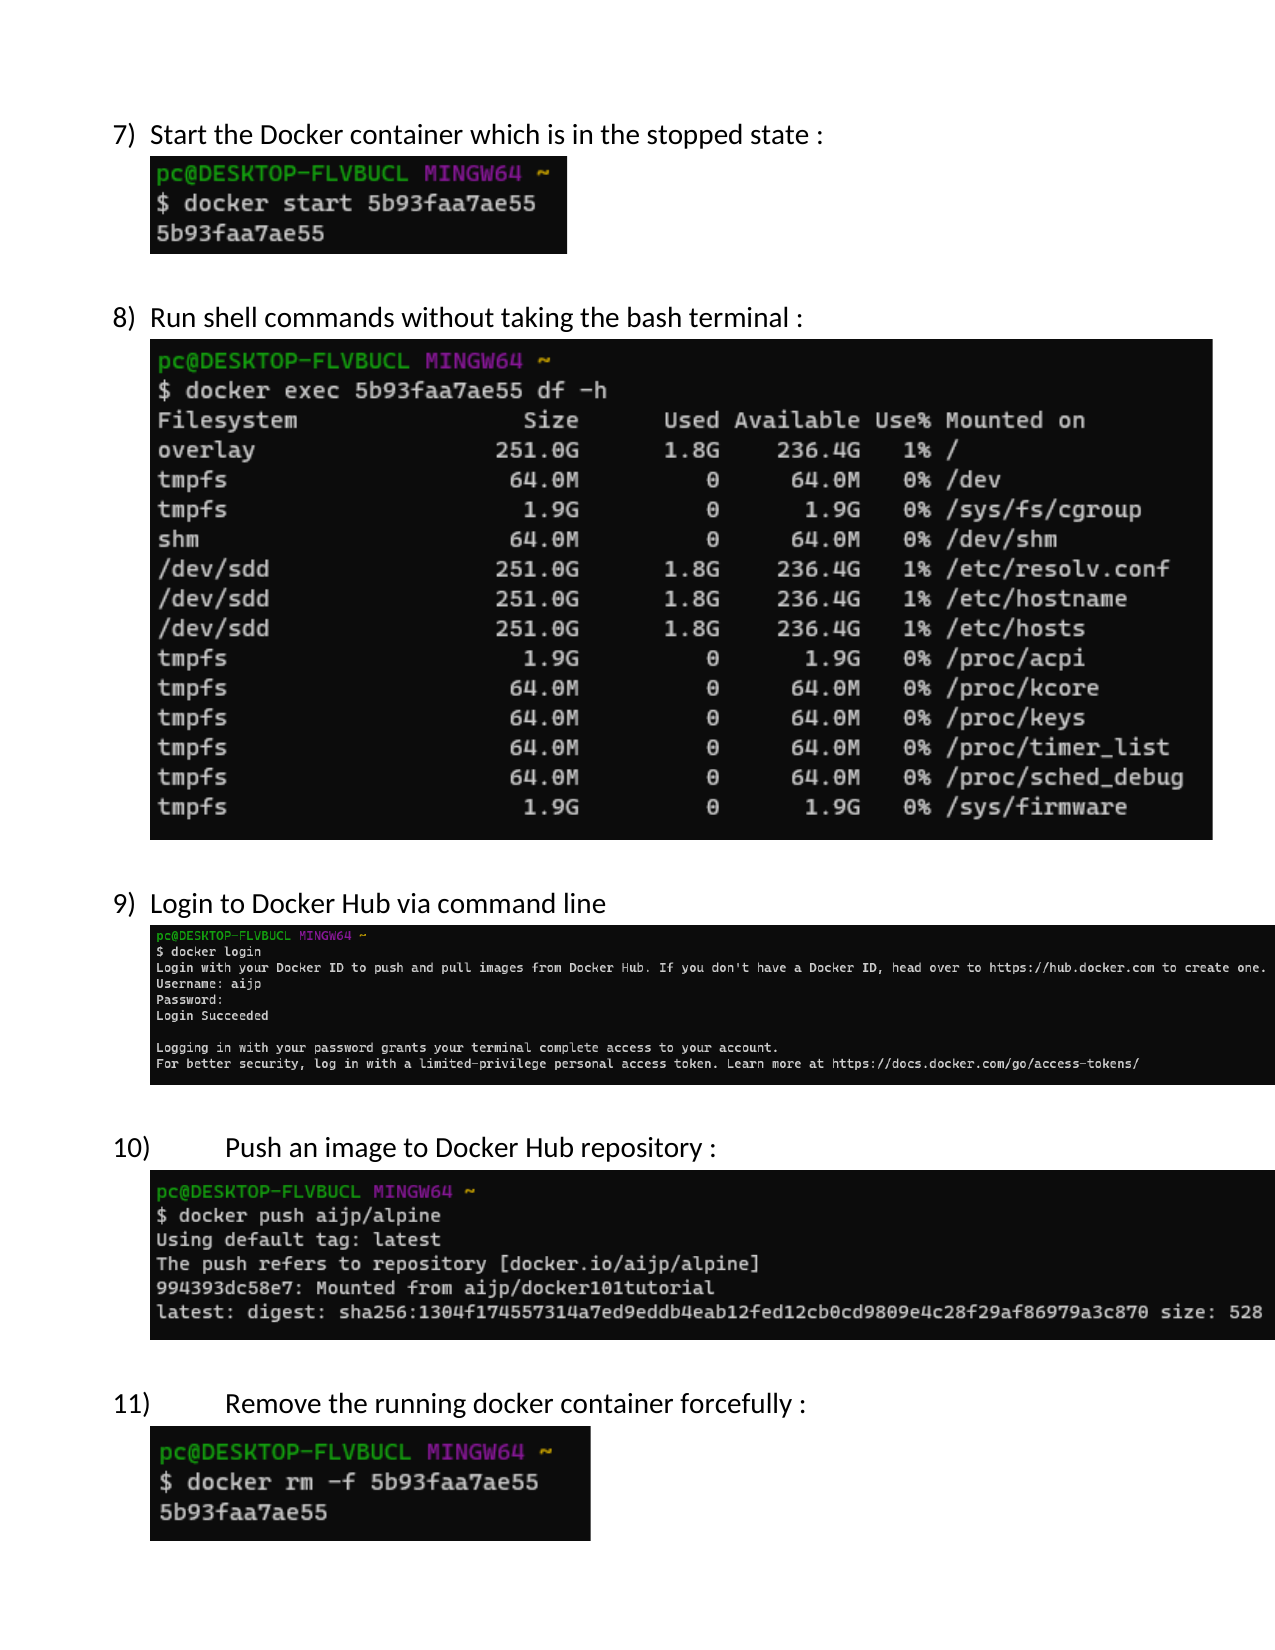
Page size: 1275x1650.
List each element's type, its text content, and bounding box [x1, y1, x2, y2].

picture [150, 925, 1275, 1085]
list Remove the running docker container forcefully : [112, 1385, 1200, 1421]
picture [150, 339, 1213, 840]
picture [150, 1426, 591, 1541]
picture [150, 1170, 1275, 1340]
list Start the Docker container which is in the stopped state : [112, 116, 1200, 152]
list Push an image to Docker Hub repository : [112, 1129, 1200, 1165]
picture [150, 156, 568, 254]
list Login to Docker Hub via command line [112, 885, 1200, 921]
list Run shell commands without taking the bash terminal : [112, 299, 1200, 334]
